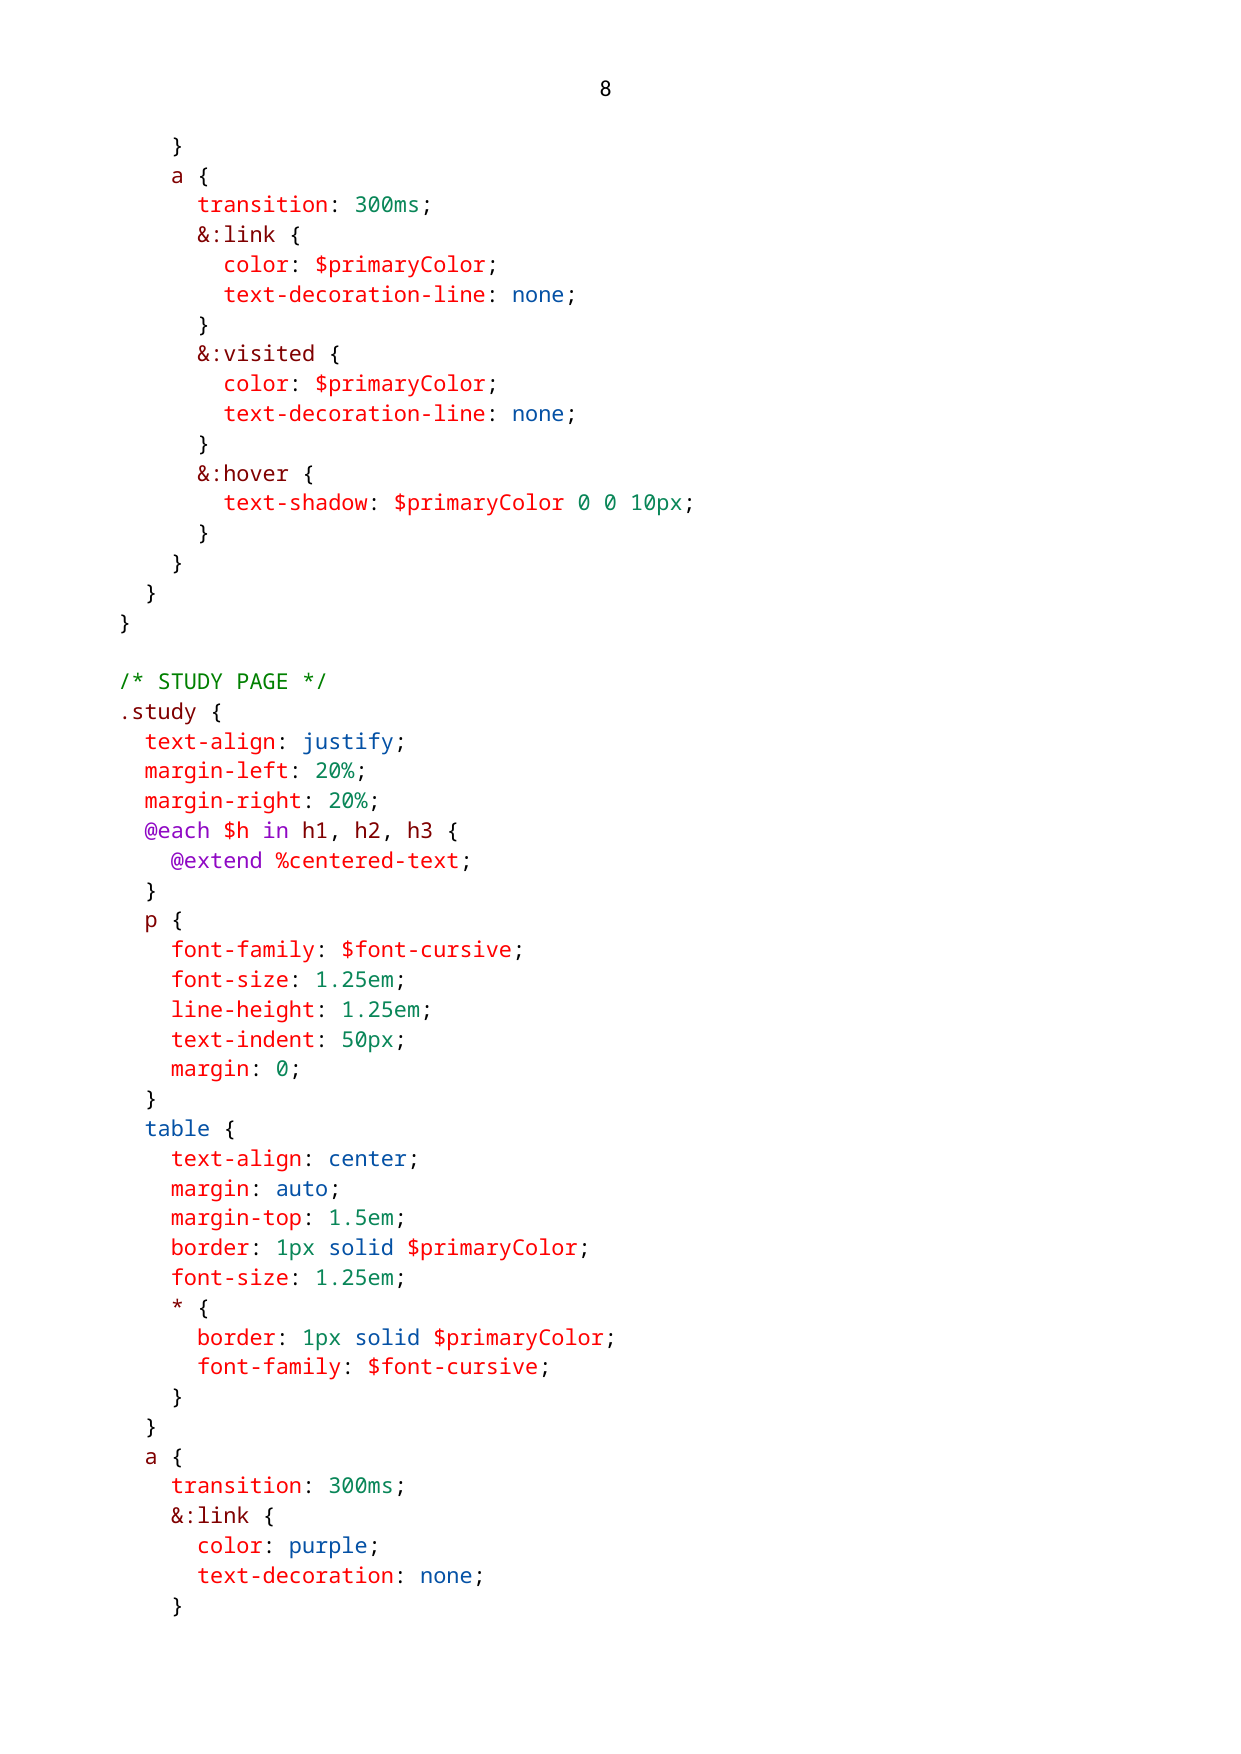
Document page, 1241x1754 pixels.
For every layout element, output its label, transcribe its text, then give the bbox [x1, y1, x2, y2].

text &:link { [118, 219, 1152, 249]
text p { [118, 904, 1152, 934]
text } [118, 130, 1152, 160]
text text-decoration: none; [118, 1560, 1152, 1590]
text font-family: $font-cursive; [118, 934, 1152, 964]
text } [118, 547, 1152, 577]
text text-decoration-line: none; [118, 398, 1152, 428]
text line-height: 1.25em; [118, 994, 1152, 1024]
text } [118, 577, 1152, 607]
text a { [118, 1441, 1152, 1471]
text color: $primaryColor; [118, 249, 1152, 279]
text transition: 300ms; [118, 189, 1152, 219]
text border: 1px solid $primaryColor; [118, 1322, 1152, 1351]
text } [118, 607, 1152, 636]
text margin: 0; [118, 1053, 1152, 1083]
text * { [118, 1292, 1152, 1322]
text } [118, 1083, 1152, 1113]
text color: purple; [118, 1530, 1152, 1560]
text table { [118, 1113, 1152, 1143]
text } [118, 1590, 1152, 1619]
text } [118, 1411, 1152, 1441]
text } [118, 428, 1152, 458]
text /* STUDY PAGE */ [118, 666, 1152, 696]
text transition: 300ms; [118, 1471, 1152, 1500]
text border: 1px solid $primaryColor; [118, 1232, 1152, 1262]
text &:hover { [118, 458, 1152, 487]
text text-align: center; [118, 1143, 1152, 1173]
text text-decoration-line: none; [118, 279, 1152, 309]
text margin-left: 20%; [118, 756, 1152, 785]
text margin-right: 20%; [118, 785, 1152, 815]
text color: $primaryColor; [118, 368, 1152, 398]
text } [118, 1381, 1152, 1411]
text @extend %centered-text; [118, 845, 1152, 875]
text text-indent: 50px; [118, 1024, 1152, 1053]
text } [118, 875, 1152, 904]
text text-shadow: $primaryColor 0 0 10px; [118, 487, 1152, 517]
text font-size: 1.25em; [118, 964, 1152, 994]
text margin-top: 1.5em; [118, 1202, 1152, 1232]
text text-align: justify; [118, 726, 1152, 756]
text &:link { [118, 1500, 1152, 1530]
text margin: auto; [118, 1173, 1152, 1202]
text font-size: 1.25em; [118, 1262, 1152, 1292]
text &:visited { [118, 338, 1152, 368]
text .study { [118, 696, 1152, 726]
text } [118, 517, 1152, 547]
text font-family: $font-cursive; [118, 1351, 1152, 1381]
text @each $h in h1, h2, h3 { [118, 815, 1152, 845]
text } [118, 309, 1152, 338]
text a { [118, 160, 1152, 189]
